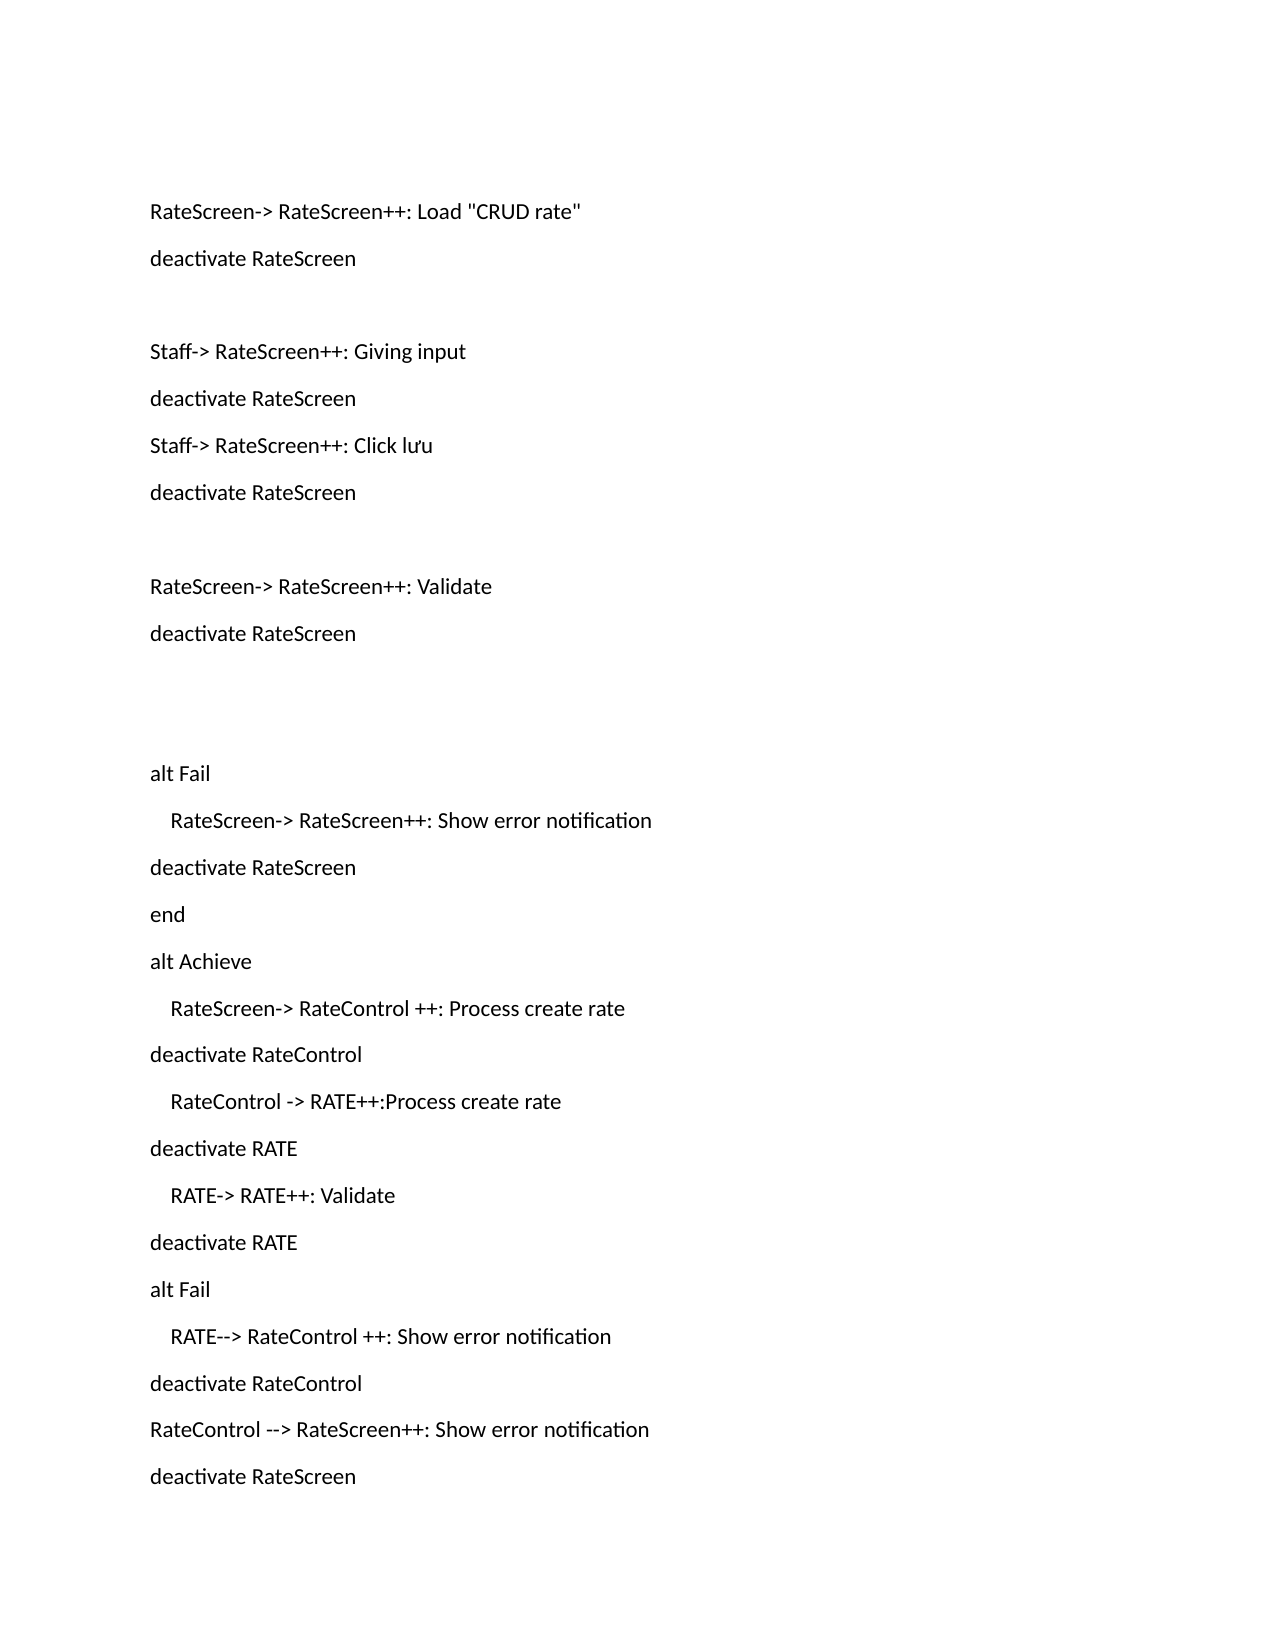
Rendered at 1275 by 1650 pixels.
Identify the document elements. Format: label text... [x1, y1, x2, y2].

text deactivate RateScreen [150, 244, 1125, 272]
text deactivate RateScreen [150, 853, 1125, 881]
text RateScreen-> RateScreen++: Validate [150, 572, 1125, 600]
text RateControl --> RateScreen++: Show error notification [150, 1416, 1125, 1444]
text RateScreen-> RateScreen++: Load "CRUD rate" [150, 197, 1125, 225]
text deactivate RateScreen [150, 478, 1125, 506]
text RateScreen-> RateControl ++: Process create rate [150, 994, 1125, 1022]
text Staff-> RateScreen++: Click lưu [150, 431, 1125, 459]
text Staff-> RateScreen++: Giving input [150, 337, 1125, 366]
text deactivate RateScreen [150, 619, 1125, 647]
text alt Achieve [150, 947, 1125, 975]
text deactivate RateScreen [150, 1462, 1125, 1491]
text deactivate RateScreen [150, 384, 1125, 412]
text deactivate RATE [150, 1134, 1125, 1162]
text RateScreen-> RateScreen++: Show error notification [150, 806, 1125, 834]
text RATE--> RateControl ++: Show error notification [150, 1322, 1125, 1350]
text alt Fail [150, 759, 1125, 787]
text deactivate RateControl [150, 1369, 1125, 1397]
text deactivate RATE [150, 1228, 1125, 1256]
text deactivate RateControl [150, 1041, 1125, 1069]
text alt Fail [150, 1275, 1125, 1303]
text RateControl -> RATE++:Process create rate [150, 1087, 1125, 1116]
text end [150, 900, 1125, 928]
text RATE-> RATE++: Validate [150, 1181, 1125, 1209]
